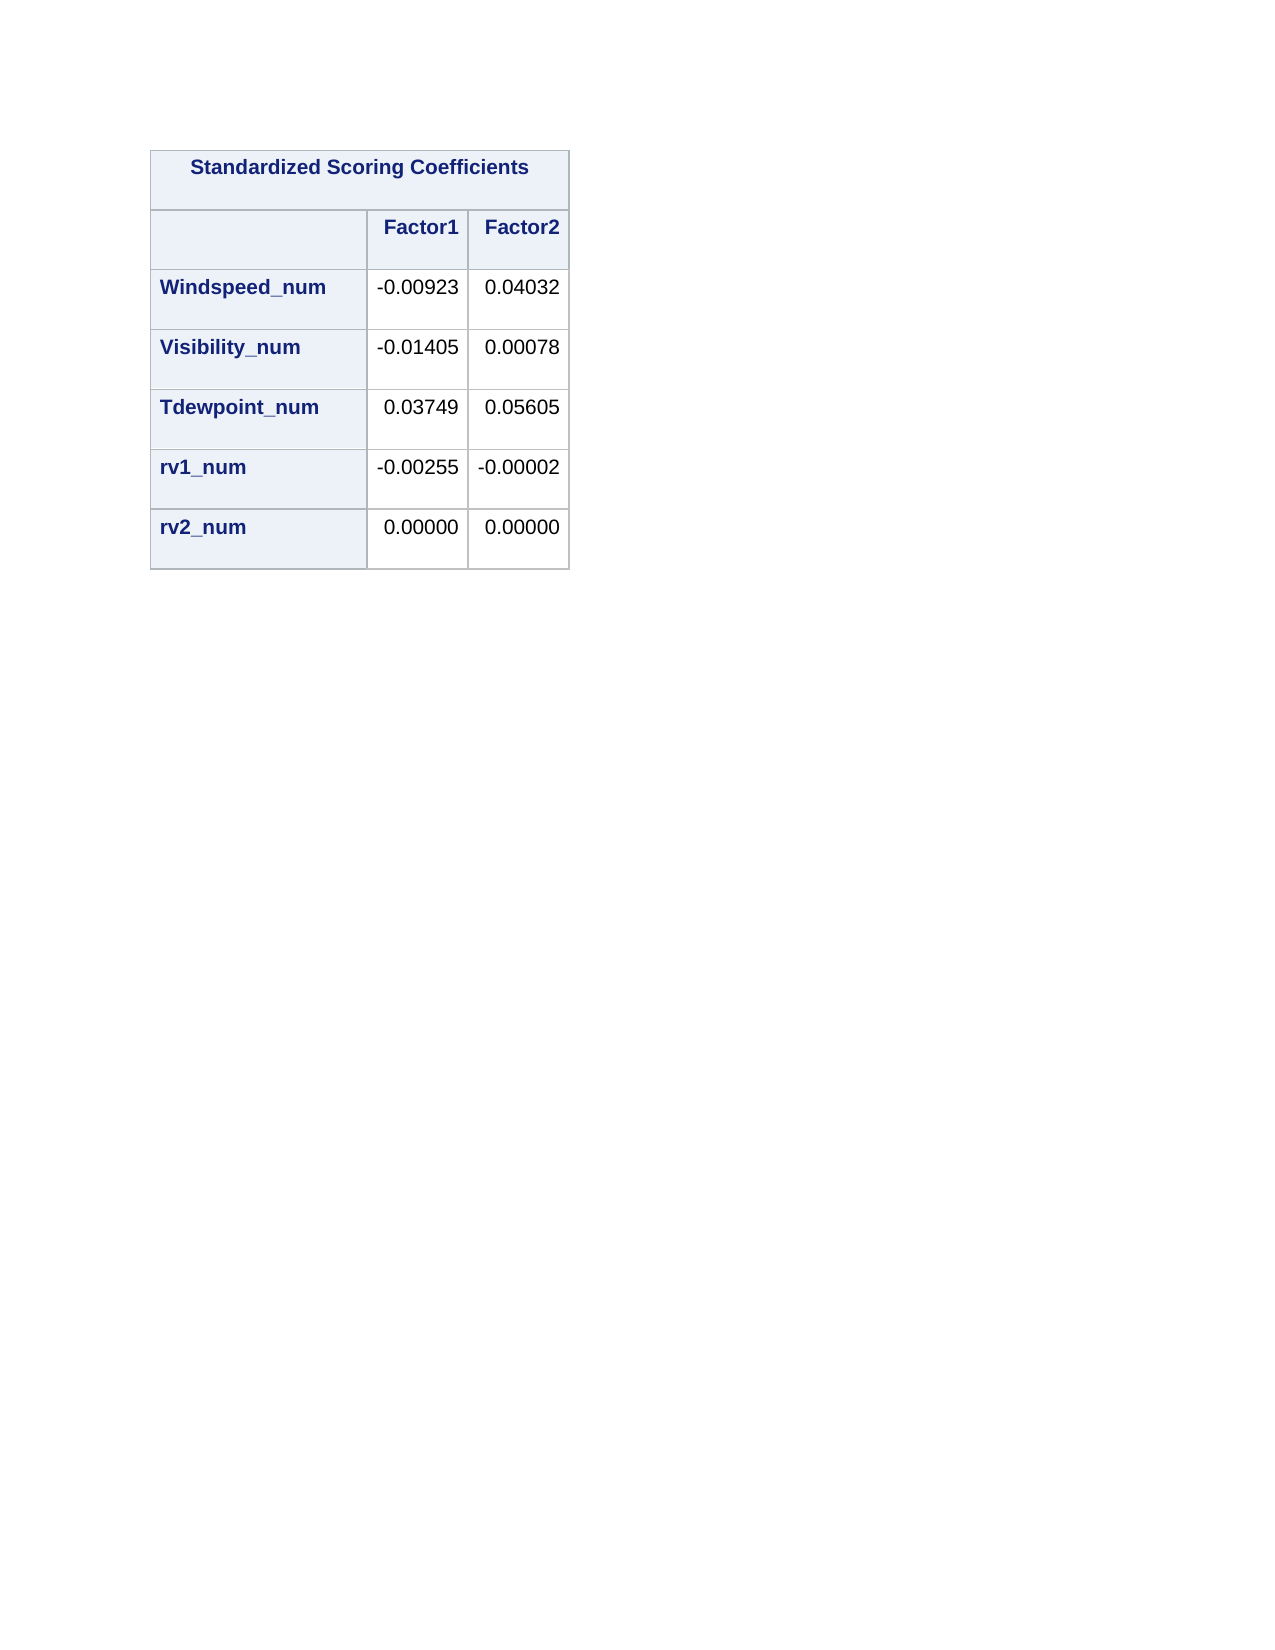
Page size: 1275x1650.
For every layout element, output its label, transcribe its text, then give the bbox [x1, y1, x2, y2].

table_cell 0.00000 [368, 510, 467, 568]
table_cell 0.04032 [469, 270, 568, 329]
table_cell [151, 211, 366, 269]
table_cell 0.00000 [469, 510, 568, 568]
table_cell Visibility_num [151, 330, 366, 388]
table_cell rv1_num [151, 450, 366, 508]
table_cell -0.00923 [368, 270, 467, 329]
table_cell rv2_num [151, 510, 366, 568]
table_cell Factor1 [368, 211, 467, 269]
table_cell Windspeed_num [151, 270, 366, 329]
table_cell -0.00002 [469, 450, 568, 508]
table_header Standardized Scoring Coefficients [151, 151, 568, 209]
table_cell 0.05605 [469, 390, 568, 448]
table_cell Tdewpoint_num [151, 390, 366, 448]
table_cell -0.00255 [368, 450, 467, 508]
table_cell 0.00078 [469, 330, 568, 388]
table_cell Factor2 [469, 211, 568, 269]
table_cell -0.01405 [368, 330, 467, 388]
table_cell 0.03749 [368, 390, 467, 448]
